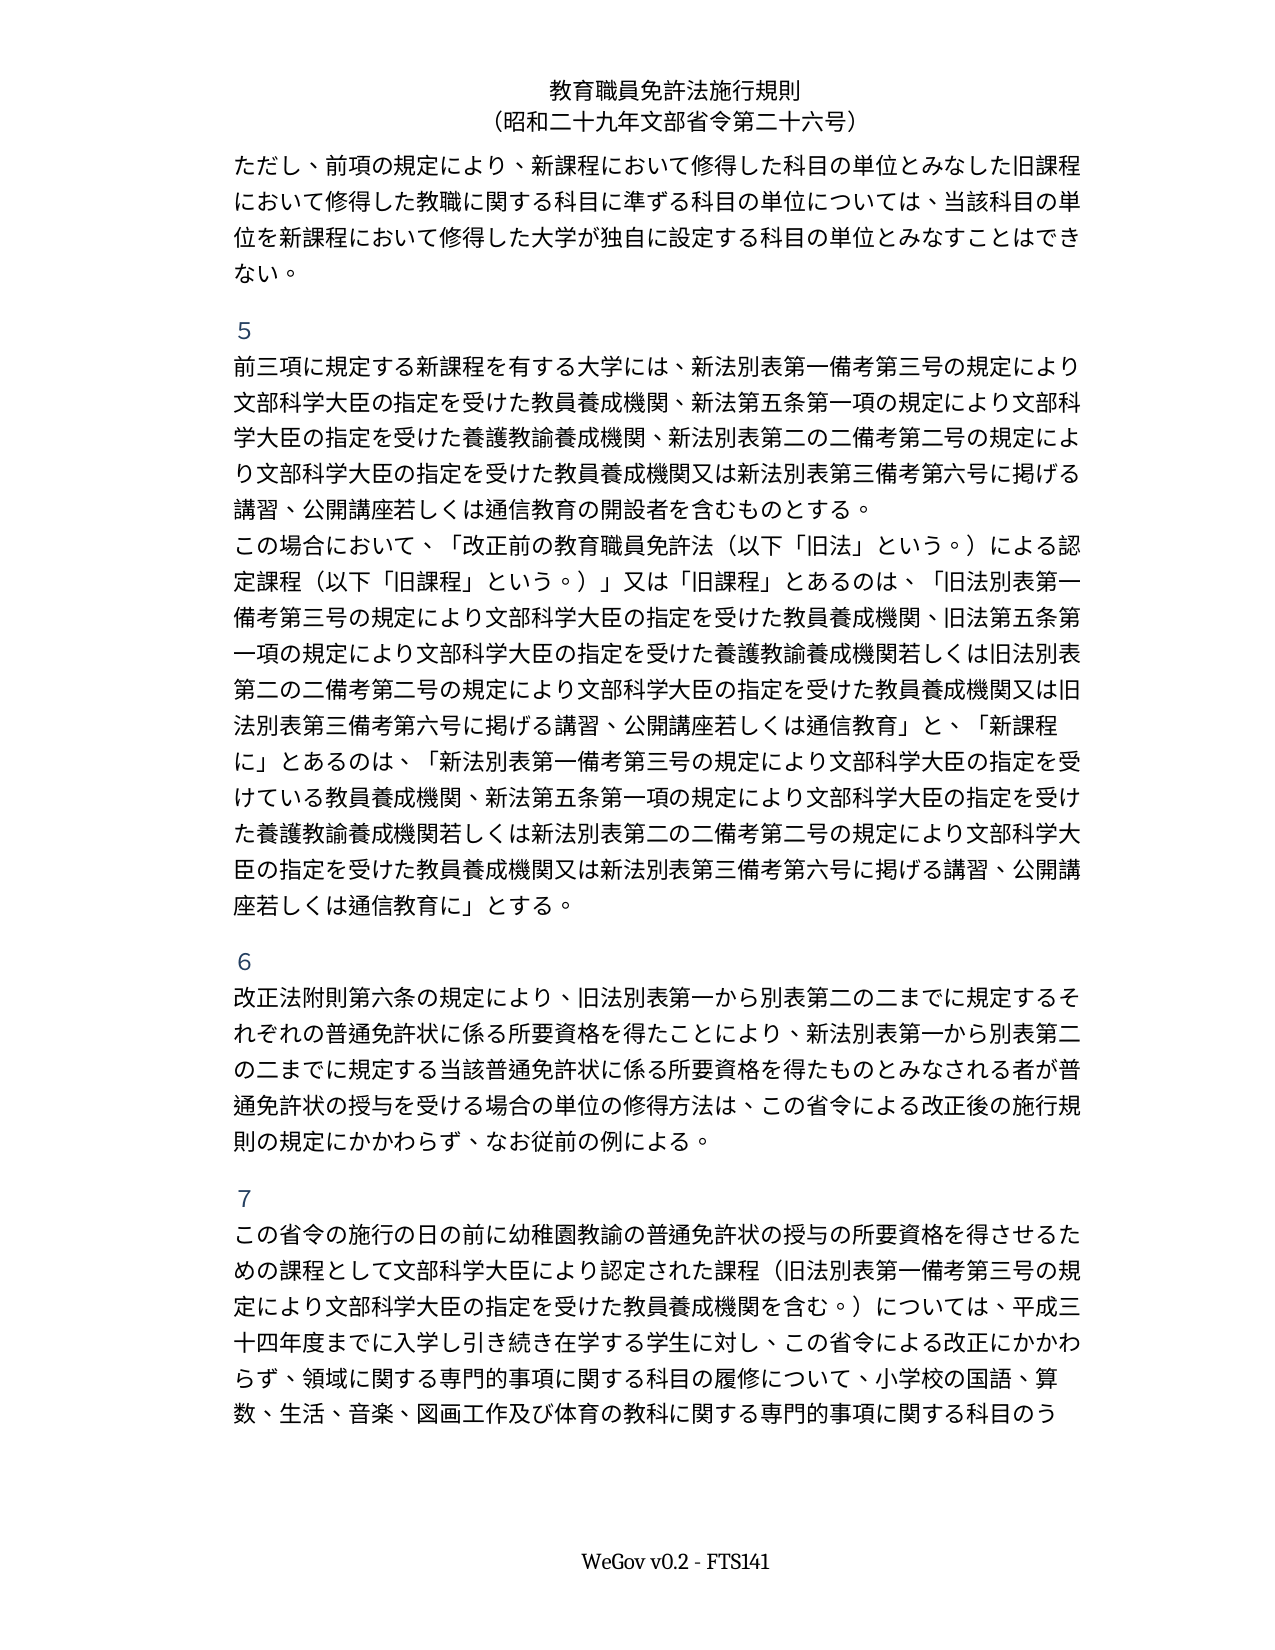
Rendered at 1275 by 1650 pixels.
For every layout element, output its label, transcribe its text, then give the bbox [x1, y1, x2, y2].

subtitle ７ [233, 1183, 1087, 1214]
text 前三項に規定する新課程を有する大学には、新法別表第一備考第三号の規定により文部科学大臣の指定を受けた教員養成機関、新法第五条第一項の規定により文部科学大臣の指定を受けた養護教諭養成機関、新法別表第二の二備考第二号の規定により文部科学大臣の指定を受けた教員養成機関又は新法別表第三備考第六号に掲げる講習、公開講座若しくは通信教育の開設者を含むものとする。 この場合において、「改正前の教育職員免許法（以下「旧法」という。）による認定課程（以下「旧課程」という。）」又は「旧課程」とあるのは、「旧法別表第一備考第三号の規定により文部科学大臣の指定を受けた教員養成機関、旧法第五条第一項の規定により文部科学大臣の指定を受けた養護教諭養成機関若しくは旧法別表第二の二備考第二号の規定により文部科学大臣の指定を受けた教員養成機関又は旧法別表第三備考第六号に掲げる講習、公開講座若しくは通信教育」と、「新課程に」とあるのは、「新法別表第一備考第三号の規定により文部科学大臣の指定を受けている教員養成機関、新法第五条第一項の規定により文部科学大臣の指定を受けた養護教諭養成機関若しくは新法別表第二の二備考第二号の規定により文部科学大臣の指定を受けた教員養成機関又は新法別表第三備考第六号に掲げる講習、公開講座若しくは通信教育に」とする。 [233, 351, 1087, 921]
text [233, 1219, 1087, 1430]
subtitle ５ [233, 314, 1087, 346]
subtitle ６ [233, 946, 1087, 978]
text 改正法附則第六条の規定により、旧法別表第一から別表第二の二までに規定するそれぞれの普通免許状に係る所要資格を得たことにより、新法別表第一から別表第二の二までに規定する当該普通免許状に係る所要資格を得たものとみなされる者が普通免許状の授与を受ける場合の単位の修得方法は、この省令による改正後の施行規則の規定にかかわらず、なお従前の例による。 [233, 982, 1087, 1157]
